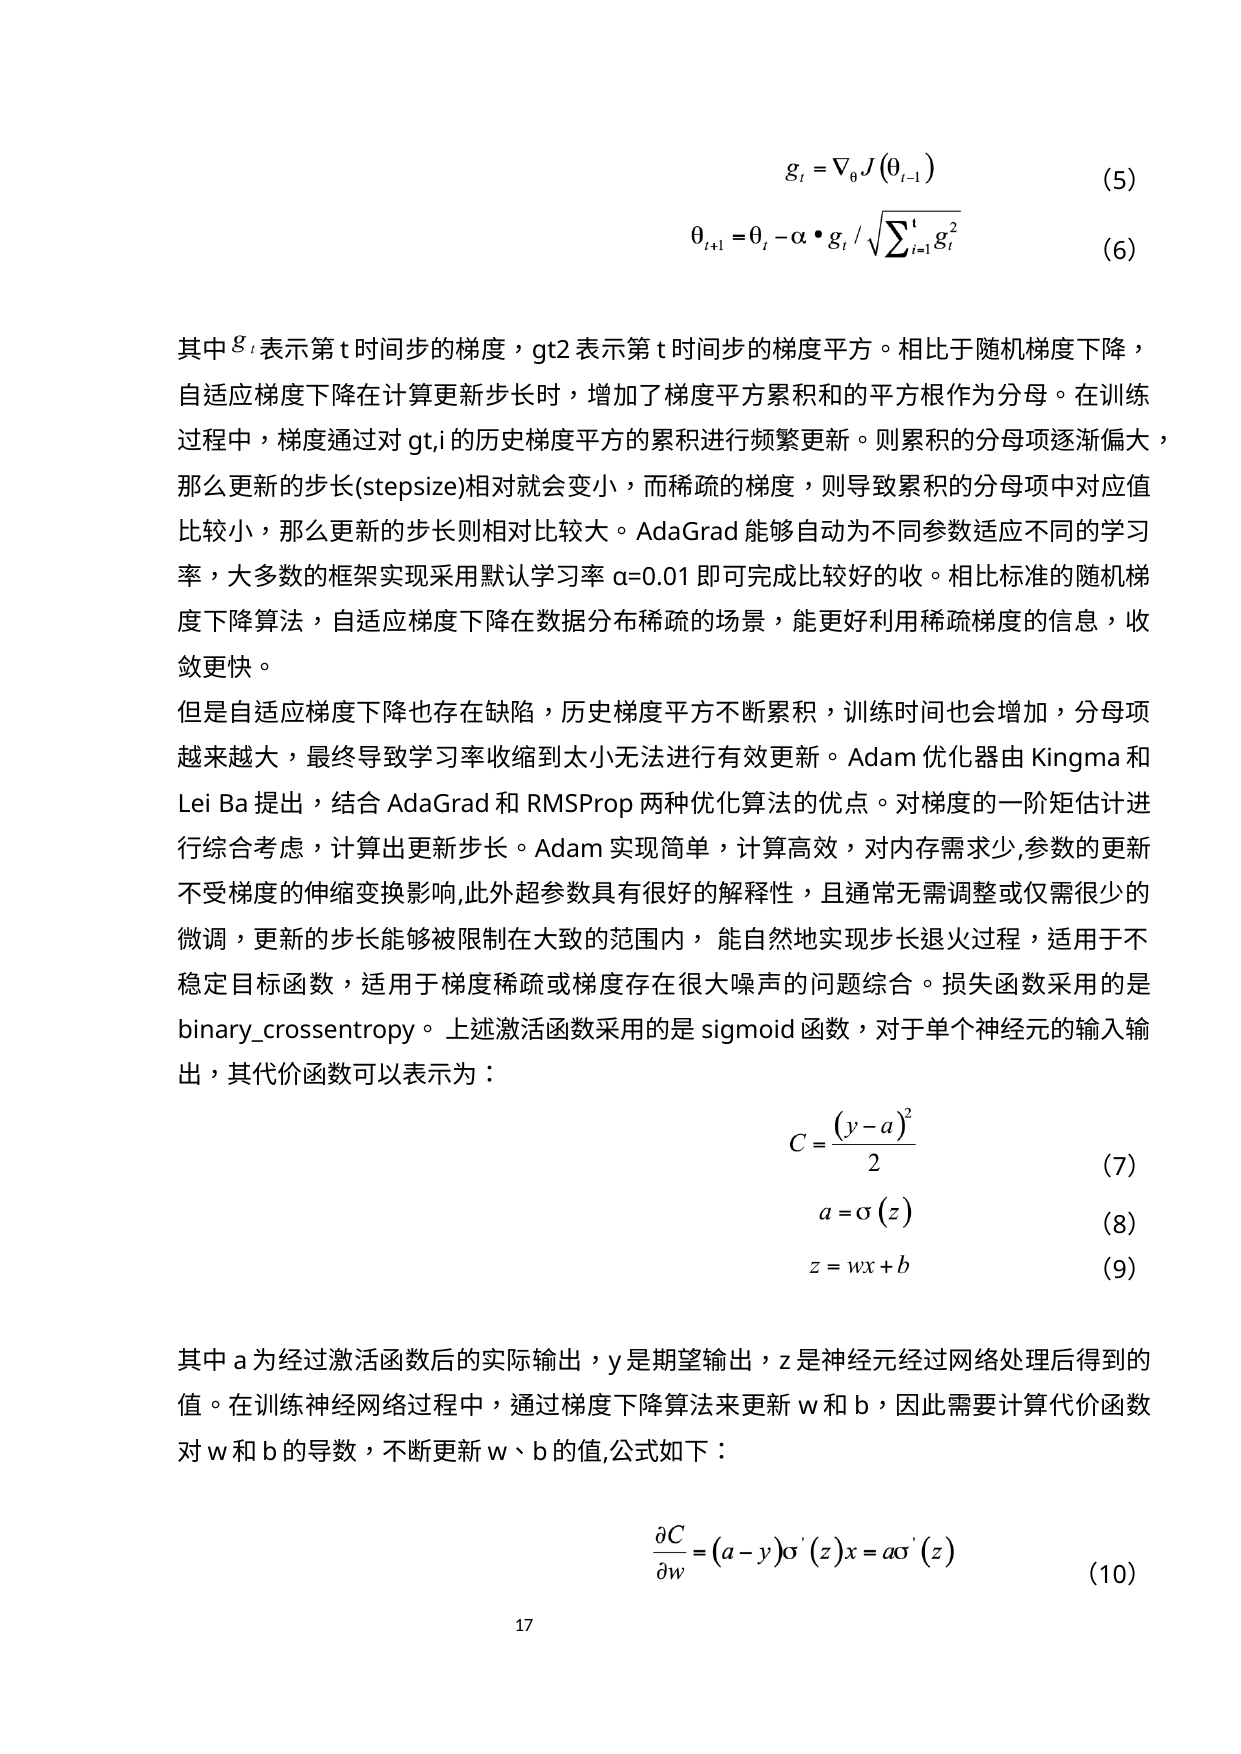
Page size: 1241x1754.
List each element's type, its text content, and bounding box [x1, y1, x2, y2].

picture [649, 1518, 956, 1584]
picture [689, 205, 965, 260]
text （9） [177, 1250, 1152, 1286]
text （7） [177, 1100, 1152, 1183]
picture [815, 1191, 914, 1234]
picture [227, 321, 259, 359]
text （8） [177, 1192, 1152, 1241]
text 其中表示第t时间步的梯度，gt2表示第t时间步的梯度平方。相比于随机梯度下降，自适应梯度下降在计算更新步长时，增加了梯度平方累积和的平方根作为分母。在训练过程中，梯度通过对gt,i的历史梯度平方的累积进行频繁更新。则累积的分母项逐渐偏大，那么更新的步长(stepsize)相对就会变小，而稀疏的梯度，则导致累积的分母项中对应值比较小，那么更新的步长则相对比较大。AdaGrad能够自动为不同参数适应不同的学习率，大多数的框架实现采用默认学习率α=0.01即可完成比较好的收。相比标准的随机梯度下降算法，自适应梯度下降在数据分布稀疏的场景，能更好利用稀疏梯度的信息，收敛更快。 [177, 321, 1152, 683]
text （5） [177, 148, 1152, 197]
text 其中a为经过激活函数后的实际输出，y是期望输出，z是神经元经过网络处理后得到的值。在训练神经网络过程中，通过梯度下降算法来更新w和b，因此需要计算代价函数对w和b的导数，不断更新w、b的值,公式如下： [177, 1340, 1152, 1467]
text 但是自适应梯度下降也存在缺陷，历史梯度平方不断累积，训练时间也会增加，分母项越来越大，最终导致学习率收缩到太小无法进行有效更新。Adam优化器由Kingma和Lei Ba提出，结合AdaGrad和RMSProp两种优化算法的优点。对梯度的一阶矩估计进行综合考虑，计算出更新步长。Adam实现简单，计算高效，对内存需求少,参数的更新不受梯度的伸缩变换影响,此外超参数具有很好的解释性，且通常无需调整或仅需很少的微调，更新的步长能够被限制在大致的范围内， 能自然地实现步长退火过程，适用于不稳定目标函数，适用于梯度稀疏或梯度存在很大噪声的问题综合。损失函数采用的是binary_crossentropy。 上述激活函数采用的是sigmoid函数，对于单个神经元的输入输出，其代价函数可以表示为： [177, 692, 1152, 1091]
picture [786, 1100, 920, 1176]
picture [805, 1249, 914, 1279]
picture [781, 147, 937, 190]
